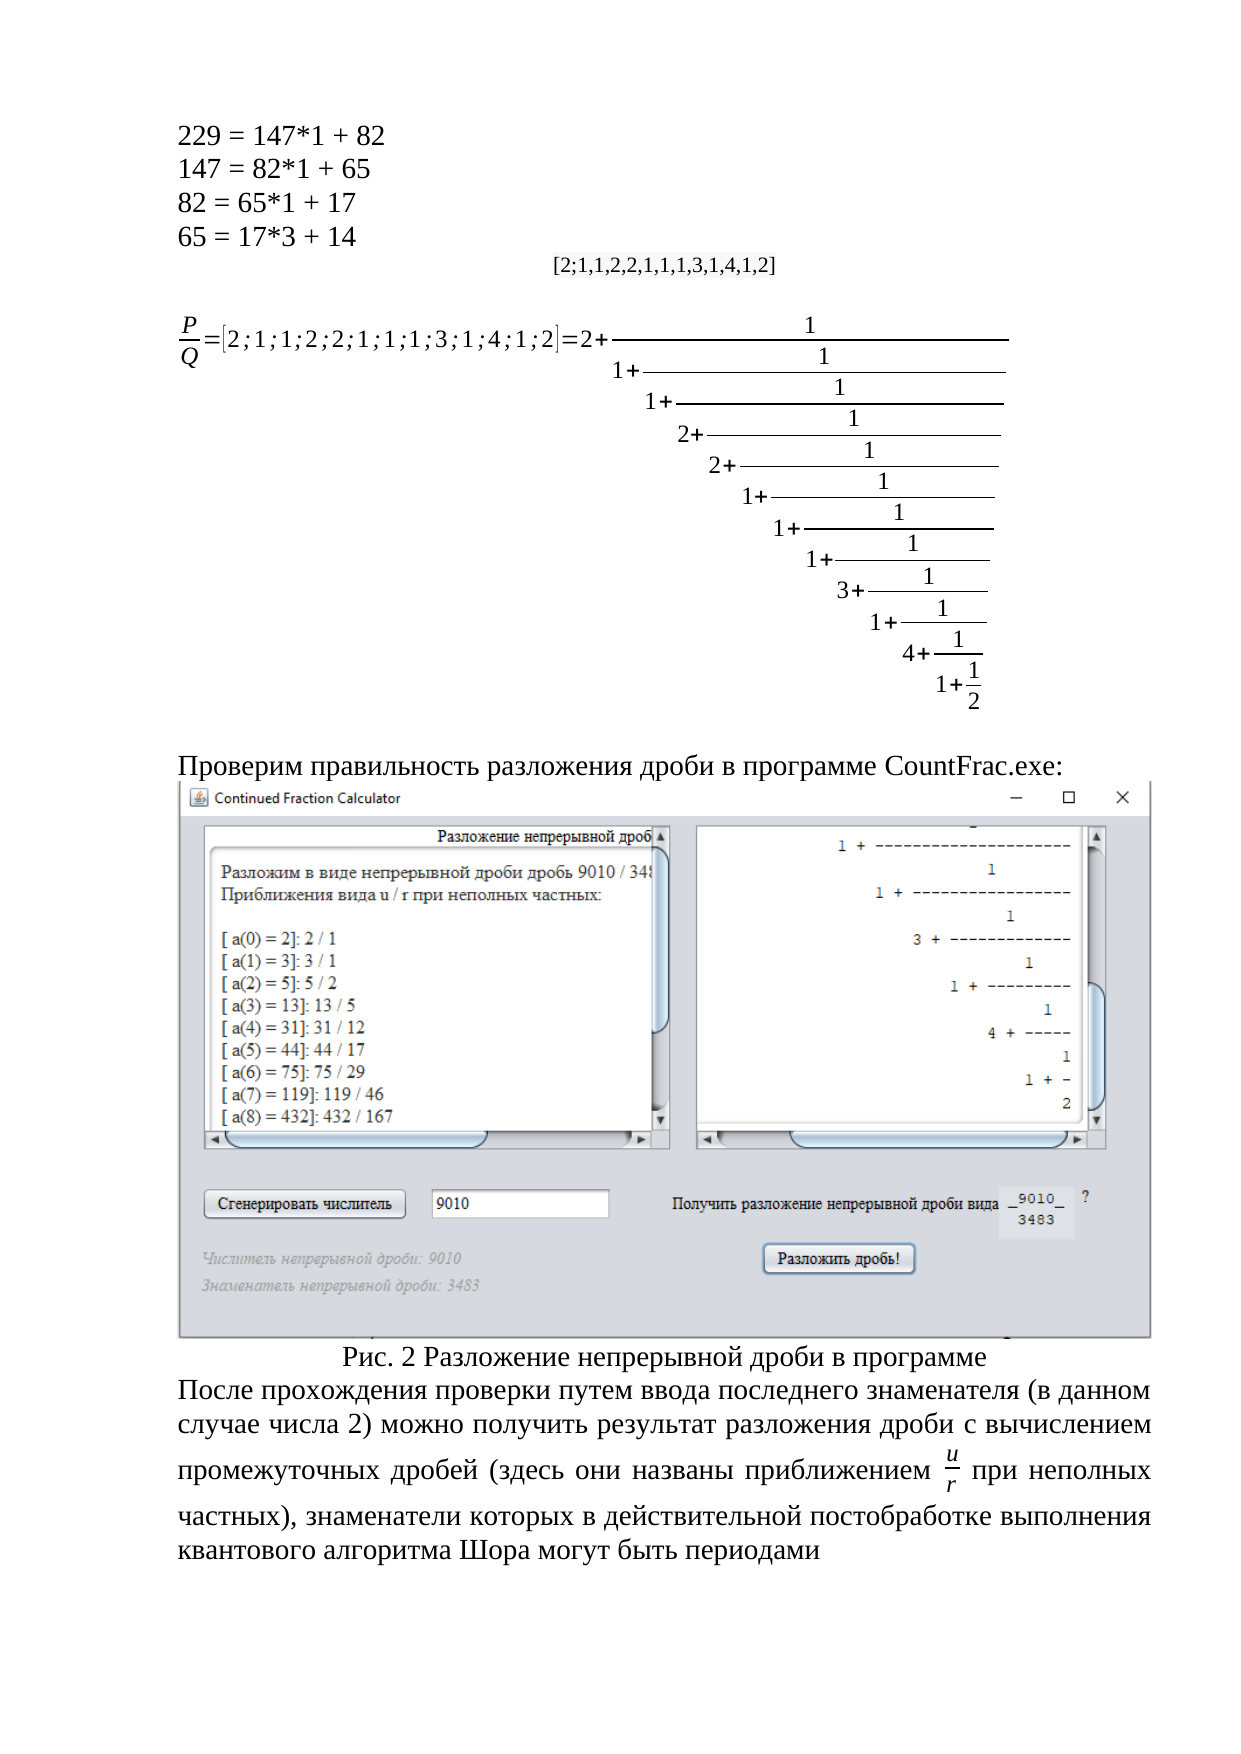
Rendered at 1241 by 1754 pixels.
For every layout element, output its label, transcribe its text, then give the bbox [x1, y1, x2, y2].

text 65 = 17*3 + 14 [177, 219, 1152, 252]
text 82 = 65*1 + 17 [177, 185, 1152, 219]
text 147 = 82*1 + 65 [177, 152, 1152, 185]
text После прохождения проверки путем ввода последнего знаменателя (в данном случае числа 2) можно получить результат разложения дроби с вычислением промежуточных дробей (здесь они названы приближением при неполных частных), знаменатели которых в действительной постобработке выполнения квантового алгоритма Шора могут быть периодами [177, 1372, 1152, 1565]
table_header [553, 252, 776, 278]
text Проверим правильность разложения дроби в программе CountFrac.exe: [177, 748, 1152, 781]
picture [177, 781, 1152, 1339]
text 229 = 147*1 + 82 [177, 118, 1152, 152]
text Рис. 2 Разложение непрерывной дроби в программе [177, 1339, 1152, 1372]
